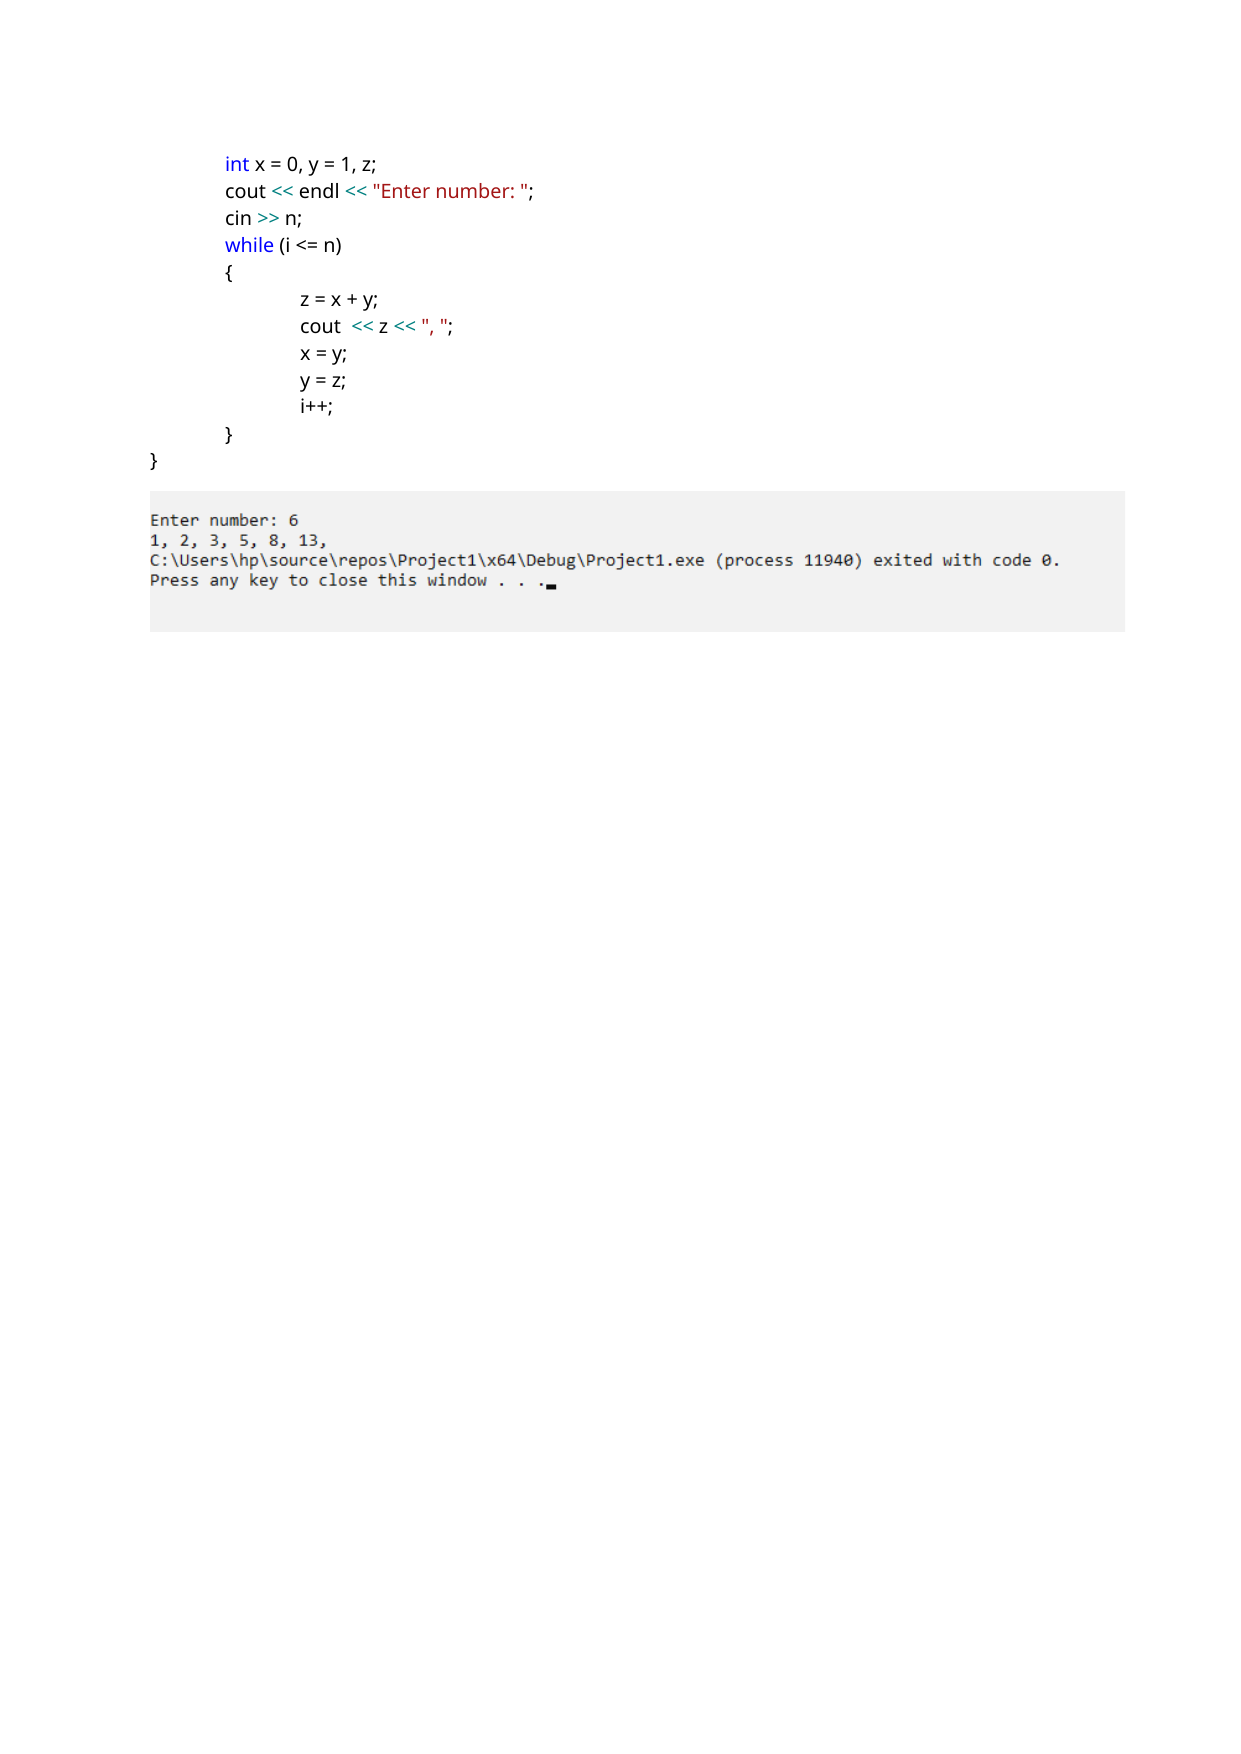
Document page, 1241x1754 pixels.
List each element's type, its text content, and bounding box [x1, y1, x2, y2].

text y = z; [150, 366, 1090, 393]
text i++; [150, 393, 1090, 420]
text int x = 0, y = 1, z; [150, 150, 1090, 177]
text { [150, 258, 1090, 285]
text } [150, 447, 1090, 474]
text cout << endl << "Enter number: "; [150, 177, 1090, 204]
picture [150, 491, 1125, 632]
text z = x + y; [150, 285, 1090, 312]
text cin >> n; [150, 204, 1090, 231]
text x = y; [150, 339, 1090, 366]
text cout << z << ", "; [150, 312, 1090, 339]
text } [150, 420, 1090, 447]
text while (i <= n) [150, 231, 1090, 258]
